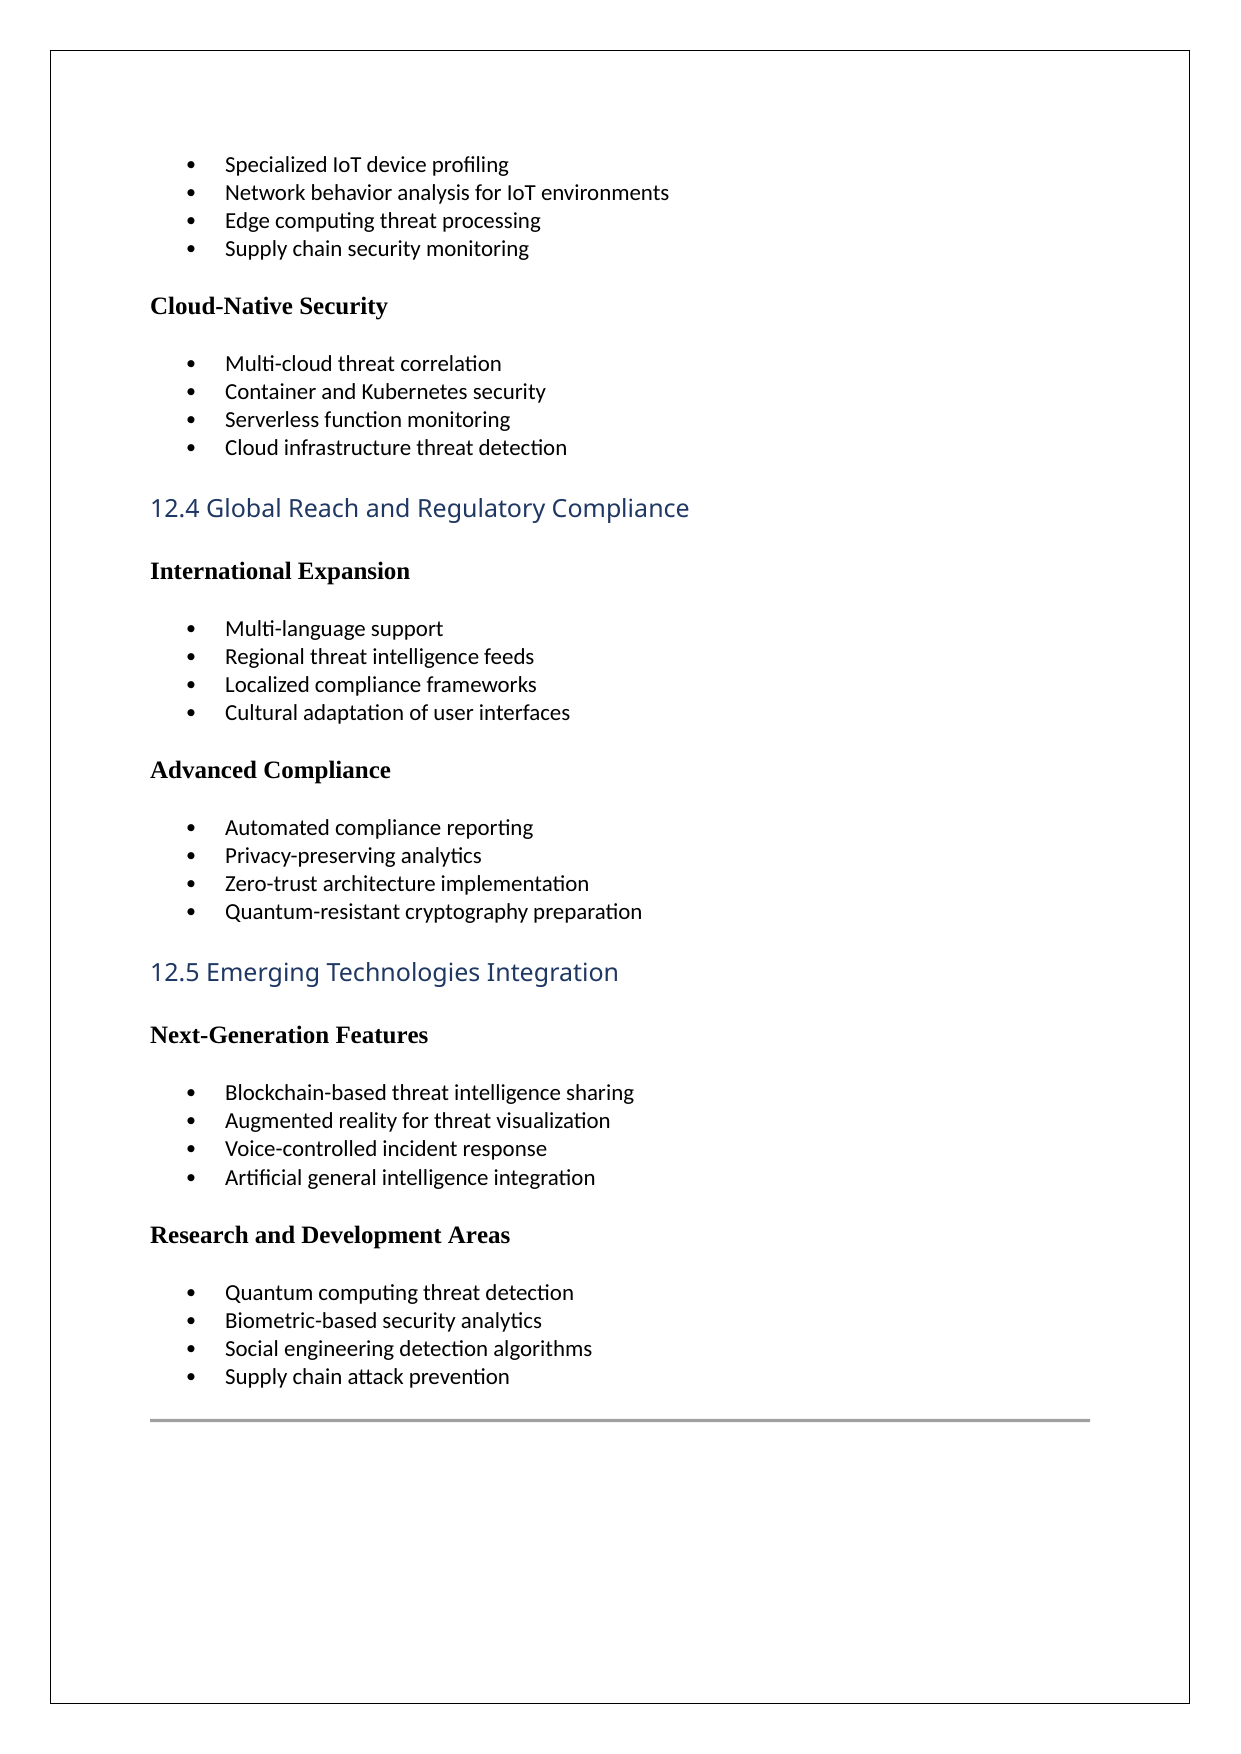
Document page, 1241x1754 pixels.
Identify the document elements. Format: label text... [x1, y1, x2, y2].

text Research and Development Areas [150, 1220, 1090, 1248]
list Quantum-resistant cryptography preparation [187, 897, 1090, 926]
list Biometric-based security analytics [187, 1306, 1090, 1334]
text Cloud-Native Security [150, 291, 1090, 320]
list Multi-language support [187, 614, 1090, 642]
list Network behavior analysis for IoT environments [187, 178, 1090, 206]
list Multi-cloud threat correlation [187, 349, 1090, 377]
list Privacy-preserving analytics [187, 841, 1090, 869]
list Localized compliance frameworks [187, 670, 1090, 698]
list Zero-trust architecture implementation [187, 869, 1090, 897]
subtitle 12.5 Emerging Technologies Integration [150, 955, 1090, 989]
list Specialized IoT device profiling [187, 150, 1090, 178]
list Blockchain-based threat intelligence sharing [187, 1078, 1090, 1107]
list Edge computing threat processing [187, 206, 1090, 234]
list Container and Kubernetes security [187, 377, 1090, 405]
list Supply chain security monitoring [187, 234, 1090, 262]
text Advanced Compliance [150, 756, 1090, 784]
list Cloud infrastructure threat detection [187, 433, 1090, 461]
list Regional threat intelligence feeds [187, 642, 1090, 670]
list Supply chain attack prevention [187, 1362, 1090, 1390]
text International Expansion [150, 556, 1090, 585]
list Voice-controlled incident response [187, 1134, 1090, 1163]
list Social engineering detection algorithms [187, 1334, 1090, 1362]
list Automated compliance reporting [187, 813, 1090, 841]
list Quantum computing threat detection [187, 1278, 1090, 1306]
list Cultural adaptation of user interfaces [187, 698, 1090, 726]
list Artificial general intelligence integration [187, 1163, 1090, 1191]
text Next-Generation Features [150, 1021, 1090, 1049]
subtitle 12.4 Global Reach and Regulatory Compliance [150, 490, 1090, 524]
list Augmented reality for threat visualization [187, 1107, 1090, 1134]
list Serverless function monitoring [187, 405, 1090, 433]
